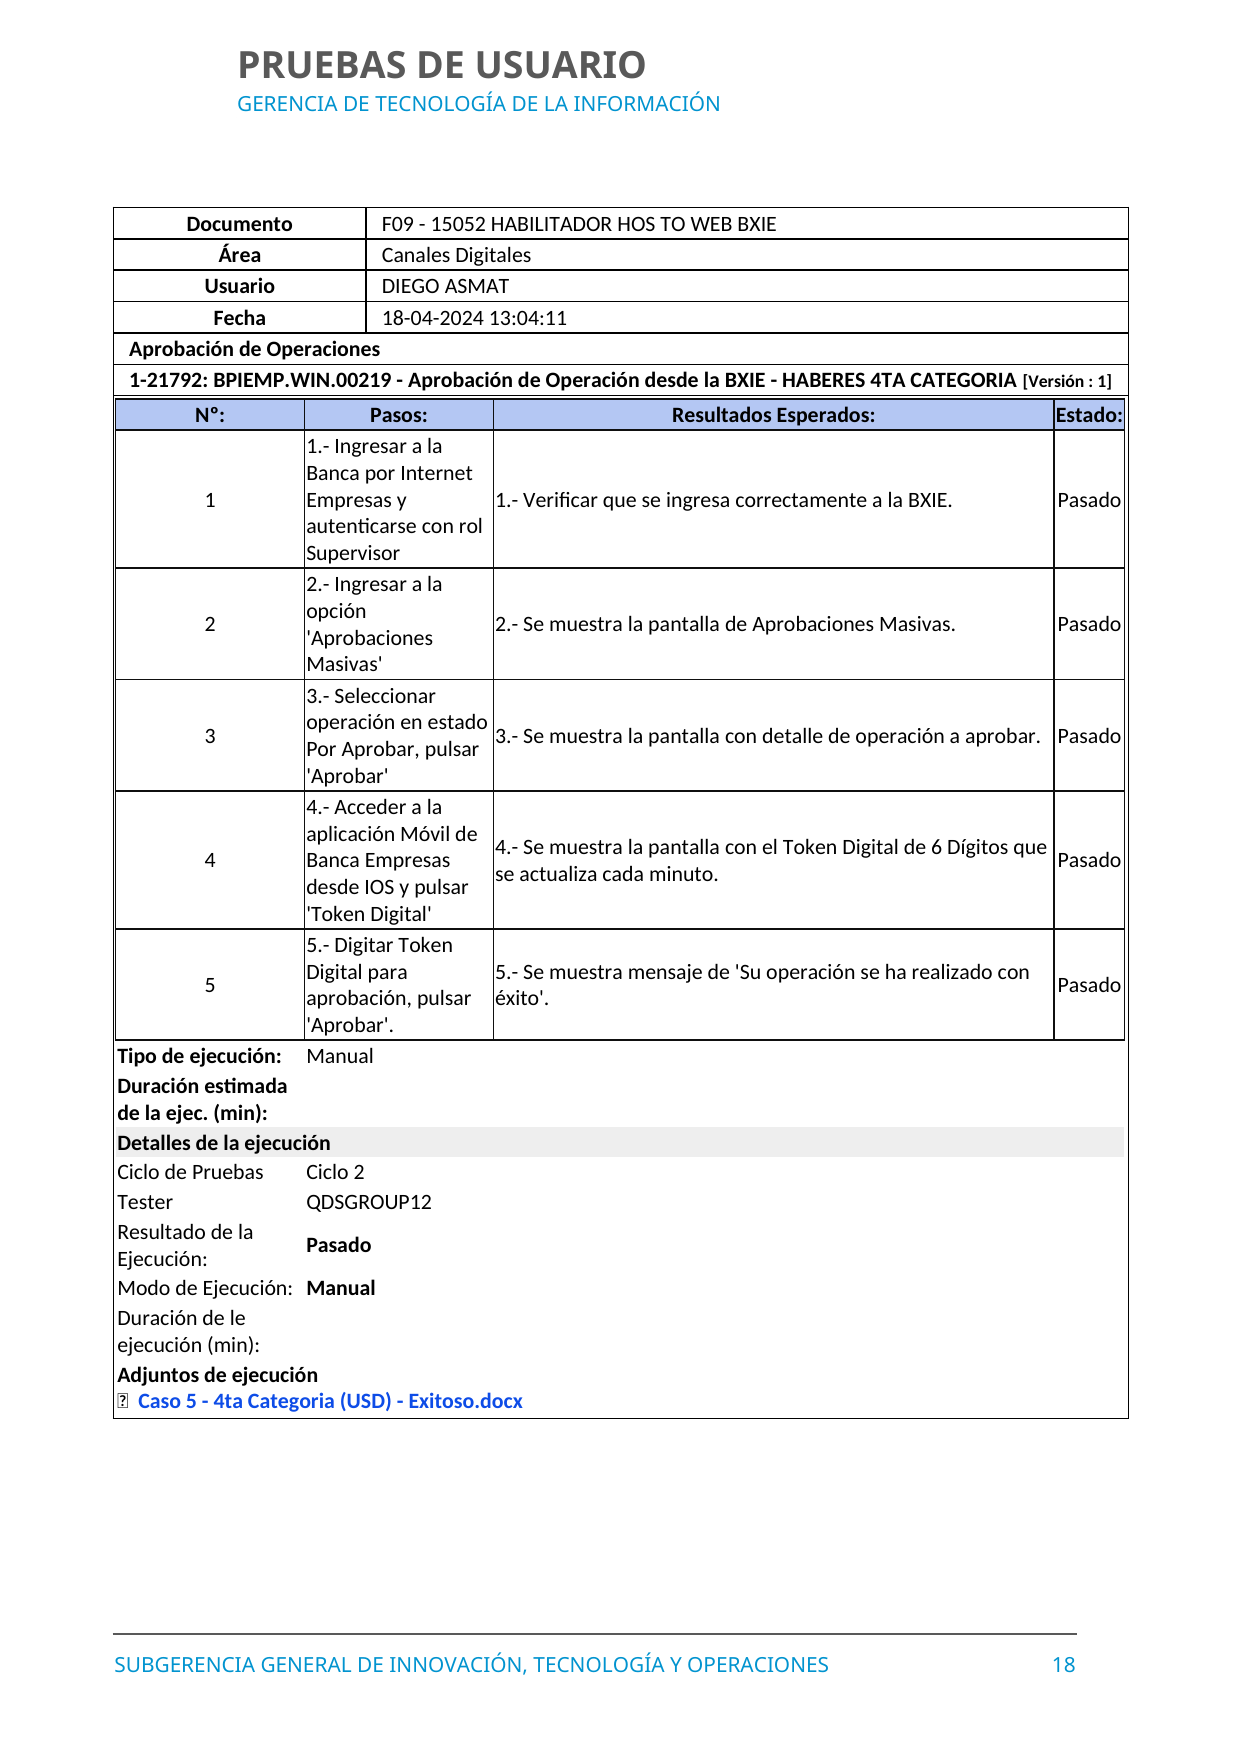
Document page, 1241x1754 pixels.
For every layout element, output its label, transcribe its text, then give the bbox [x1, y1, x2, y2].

table_cell 1-21792: BPIEMP.WIN.00219 - Aprobación de Operación desde la BXIE - HABERES 4TA CATEGORIA [Versión : 1] [114, 365, 1128, 395]
table_cell DIEGO ASMAT [367, 271, 1128, 301]
table_cell Usuario [114, 271, 365, 301]
table_cell Fecha [114, 302, 365, 332]
table_header Documento [114, 208, 365, 238]
table_cell Canales Digitales [367, 240, 1128, 269]
table_cell Área [114, 240, 365, 269]
table_cell 18-04-2024 13:04:11 [367, 302, 1128, 332]
table_header F09 - 15052 HABILITADOR HOS TO WEB BXIE [367, 208, 1128, 238]
table_cell Aprobación de Operaciones [114, 334, 1128, 363]
table_cell [114, 396, 1128, 1417]
